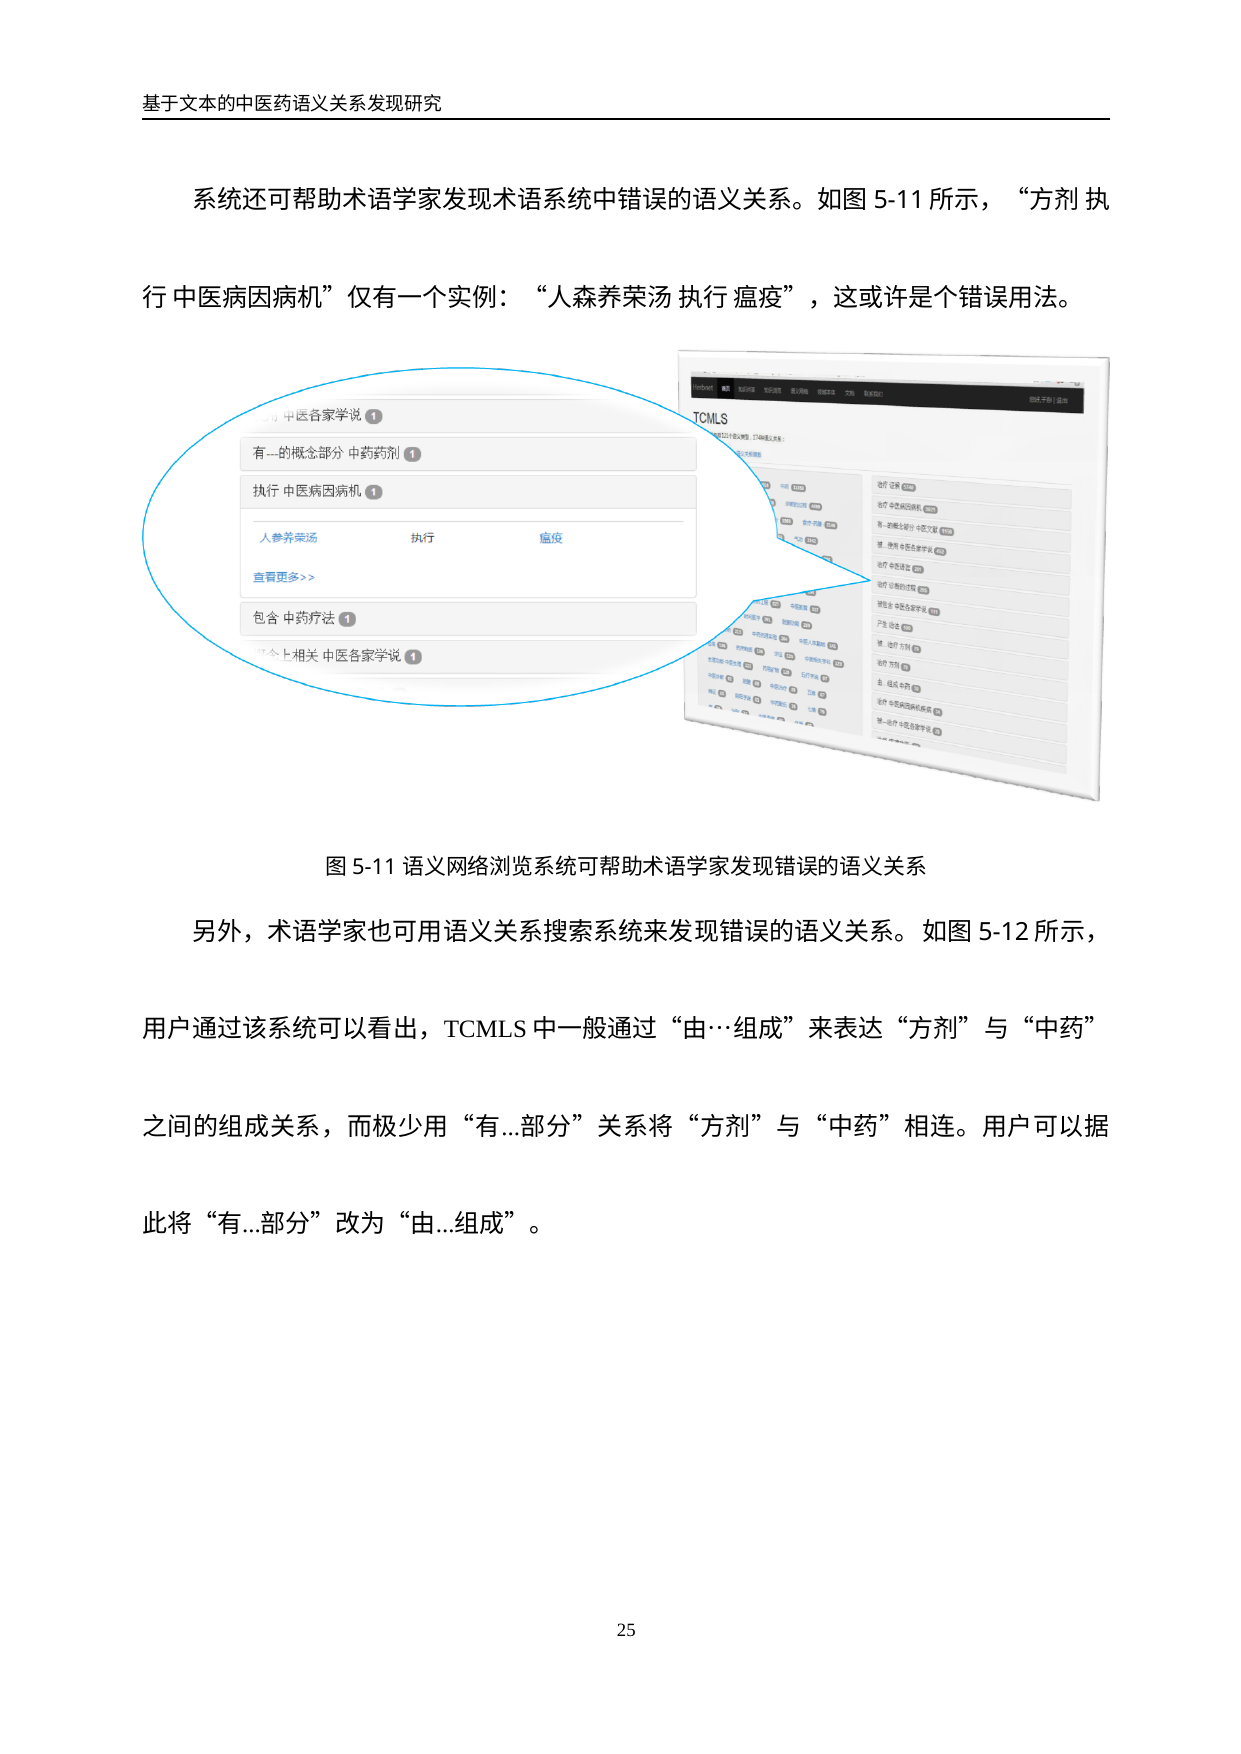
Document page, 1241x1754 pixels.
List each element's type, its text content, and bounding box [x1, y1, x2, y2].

picture [141, 346, 1114, 807]
